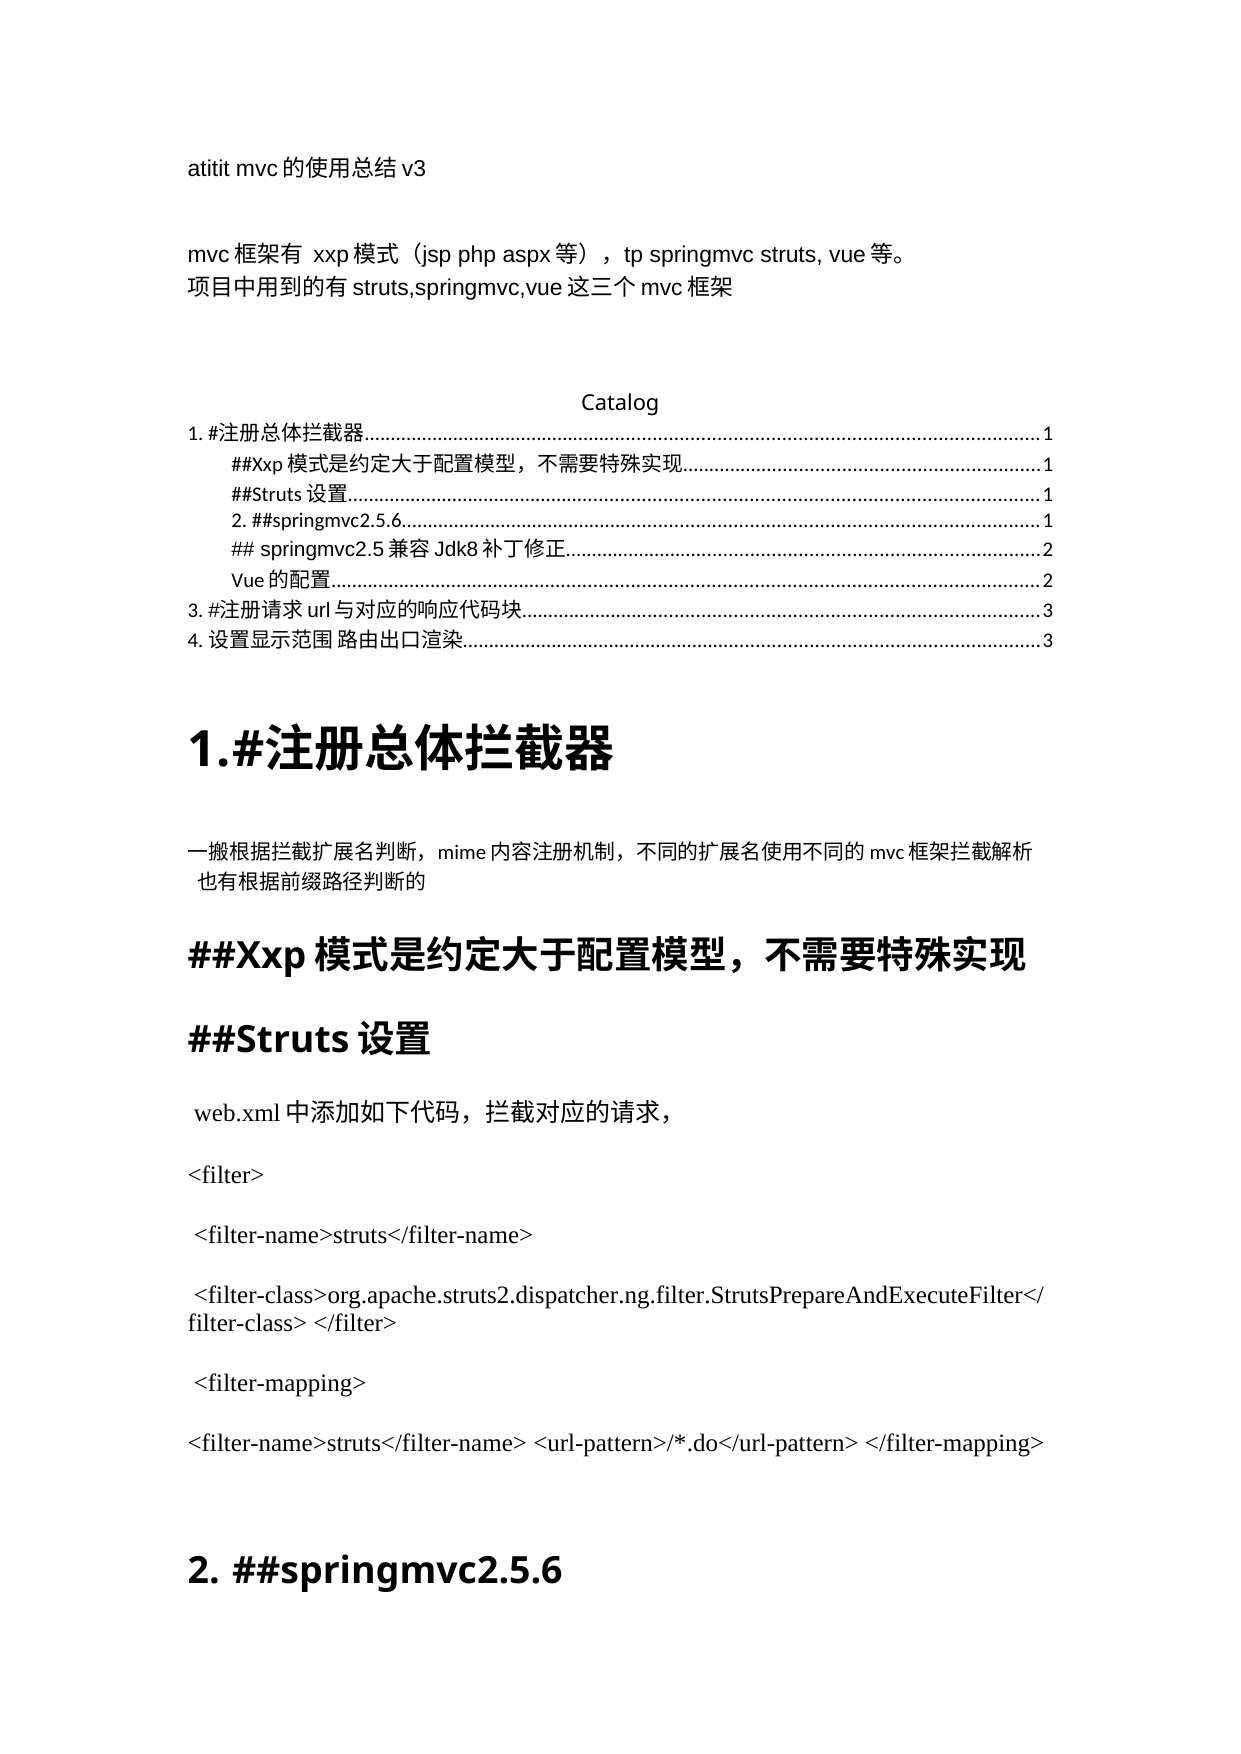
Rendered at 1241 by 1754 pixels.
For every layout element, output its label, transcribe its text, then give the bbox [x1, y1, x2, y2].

text <filter-name>struts</filter-name> <url-pattern>/*.do</url-pattern> </filter-mapping> [187, 1428, 1053, 1457]
text <filter-name>struts</filter-name> [187, 1220, 1053, 1248]
subtitle ##springmvc2.5.6 [187, 1543, 1053, 1594]
text 也有根据前缀路径判断的 [187, 866, 1053, 896]
text 项目中用到的有struts,springmvc,vue这三个mvc框架 [187, 269, 1053, 302]
text 一搬根据拦截扩展名判断，mime内容注册机制，不同的扩展名使用不同的mvc框架拦截解析 [187, 835, 1053, 866]
text <filter-class>org.apache.struts2.dispatcher.ng.filter.StrutsPrepareAndExecuteFilter</filter-class> </filter> [187, 1280, 1053, 1337]
subtitle ##Xxp模式是约定大于配置模型，不需要特殊实现 [187, 925, 1053, 979]
text atitit mvc的使用总结v3 [187, 150, 1053, 183]
text <filter> [187, 1160, 1053, 1188]
subtitle ##Struts设置 [187, 1009, 1053, 1063]
text mvc框架有 xxp模式（jsp php aspx等），tp springmvc struts, vue等。 [187, 236, 1053, 269]
text <filter-mapping> [187, 1368, 1053, 1397]
text web.xml中添加如下代码，拦截对应的请求， [187, 1092, 1053, 1128]
subtitle #注册总体拦截器 [187, 708, 1053, 781]
